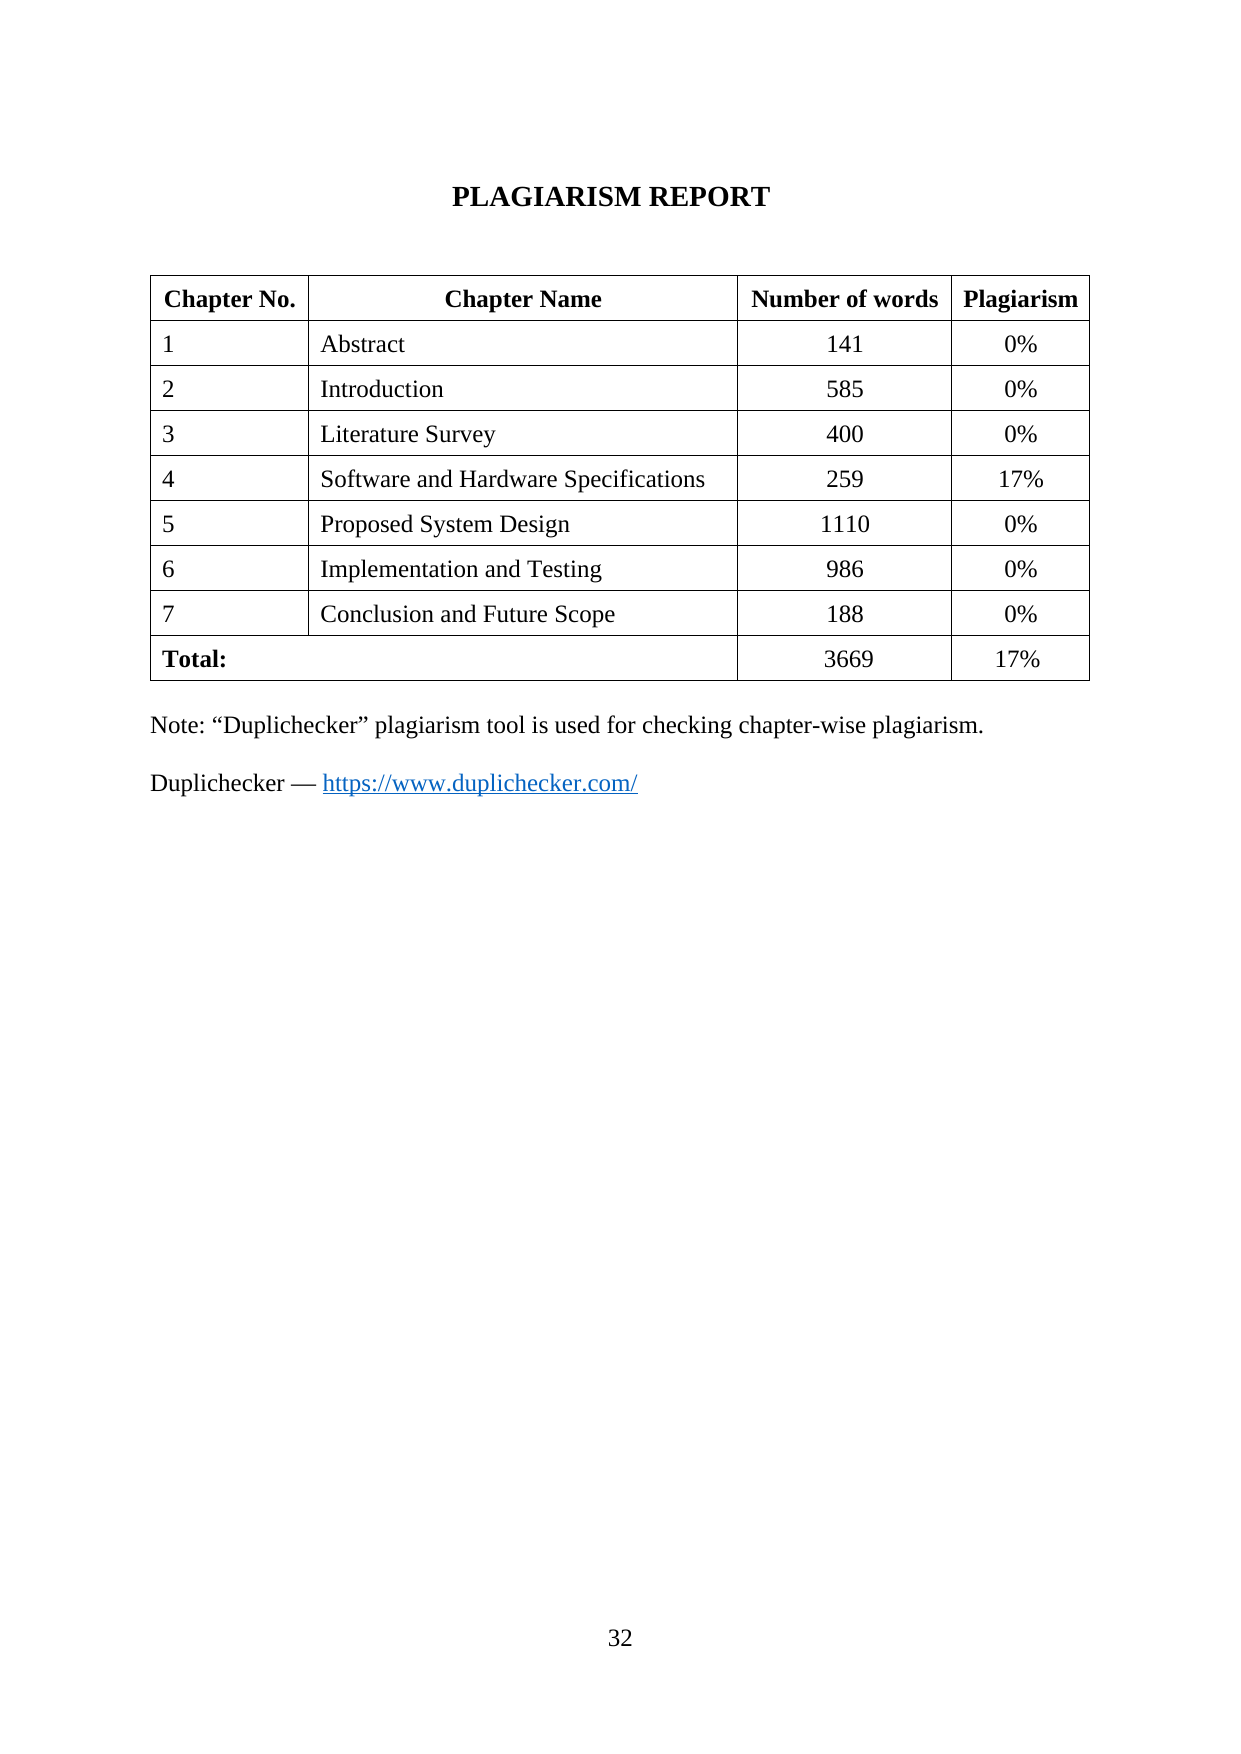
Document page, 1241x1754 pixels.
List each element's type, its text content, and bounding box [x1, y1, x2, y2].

table_cell Software and Hardware Specifications [309, 456, 737, 500]
table_cell 0% [952, 546, 1089, 590]
table_header Plagiarism [952, 276, 1089, 320]
table_cell 3669 [738, 636, 951, 680]
table_cell Introduction [309, 366, 737, 410]
table_cell 1110 [738, 501, 951, 545]
table_cell 0% [952, 591, 1089, 635]
table_header Number of words [738, 276, 951, 320]
table_cell 17% [952, 456, 1089, 500]
table_cell 0% [952, 411, 1089, 455]
text Duplichecker — https://www.duplichecker.com/ [150, 768, 1090, 796]
table_header Chapter No. [151, 276, 308, 320]
table_cell Literature Survey [309, 411, 737, 455]
table_cell 2 [151, 366, 308, 410]
table_cell 400 [738, 411, 951, 455]
table_cell 4 [151, 456, 308, 500]
table_cell Conclusion and Future Scope [309, 591, 737, 635]
table_cell 17% [952, 636, 1089, 680]
table_cell 6 [151, 546, 308, 590]
table_cell 188 [738, 591, 951, 635]
text Note: “Duplichecker” plagiarism tool is used for checking chapter-wise plagiarism. [150, 710, 1090, 739]
table_cell 7 [151, 591, 308, 635]
table_cell Total: [151, 636, 737, 680]
table_cell 3 [151, 411, 308, 455]
table_cell 259 [738, 456, 951, 500]
text PLAGIARISM REPORT [132, 179, 1090, 213]
table_cell 986 [738, 546, 951, 590]
table_cell 141 [738, 321, 951, 365]
table_header Chapter Name [309, 276, 737, 320]
table_cell 1 [151, 321, 308, 365]
table_cell 0% [952, 321, 1089, 365]
table_cell 585 [738, 366, 951, 410]
table_cell 0% [952, 366, 1089, 410]
table_cell 0% [952, 501, 1089, 545]
table_cell 5 [151, 501, 308, 545]
table_cell Proposed System Design [309, 501, 737, 545]
table_cell Implementation and Testing [309, 546, 737, 590]
table_cell Abstract [309, 321, 737, 365]
